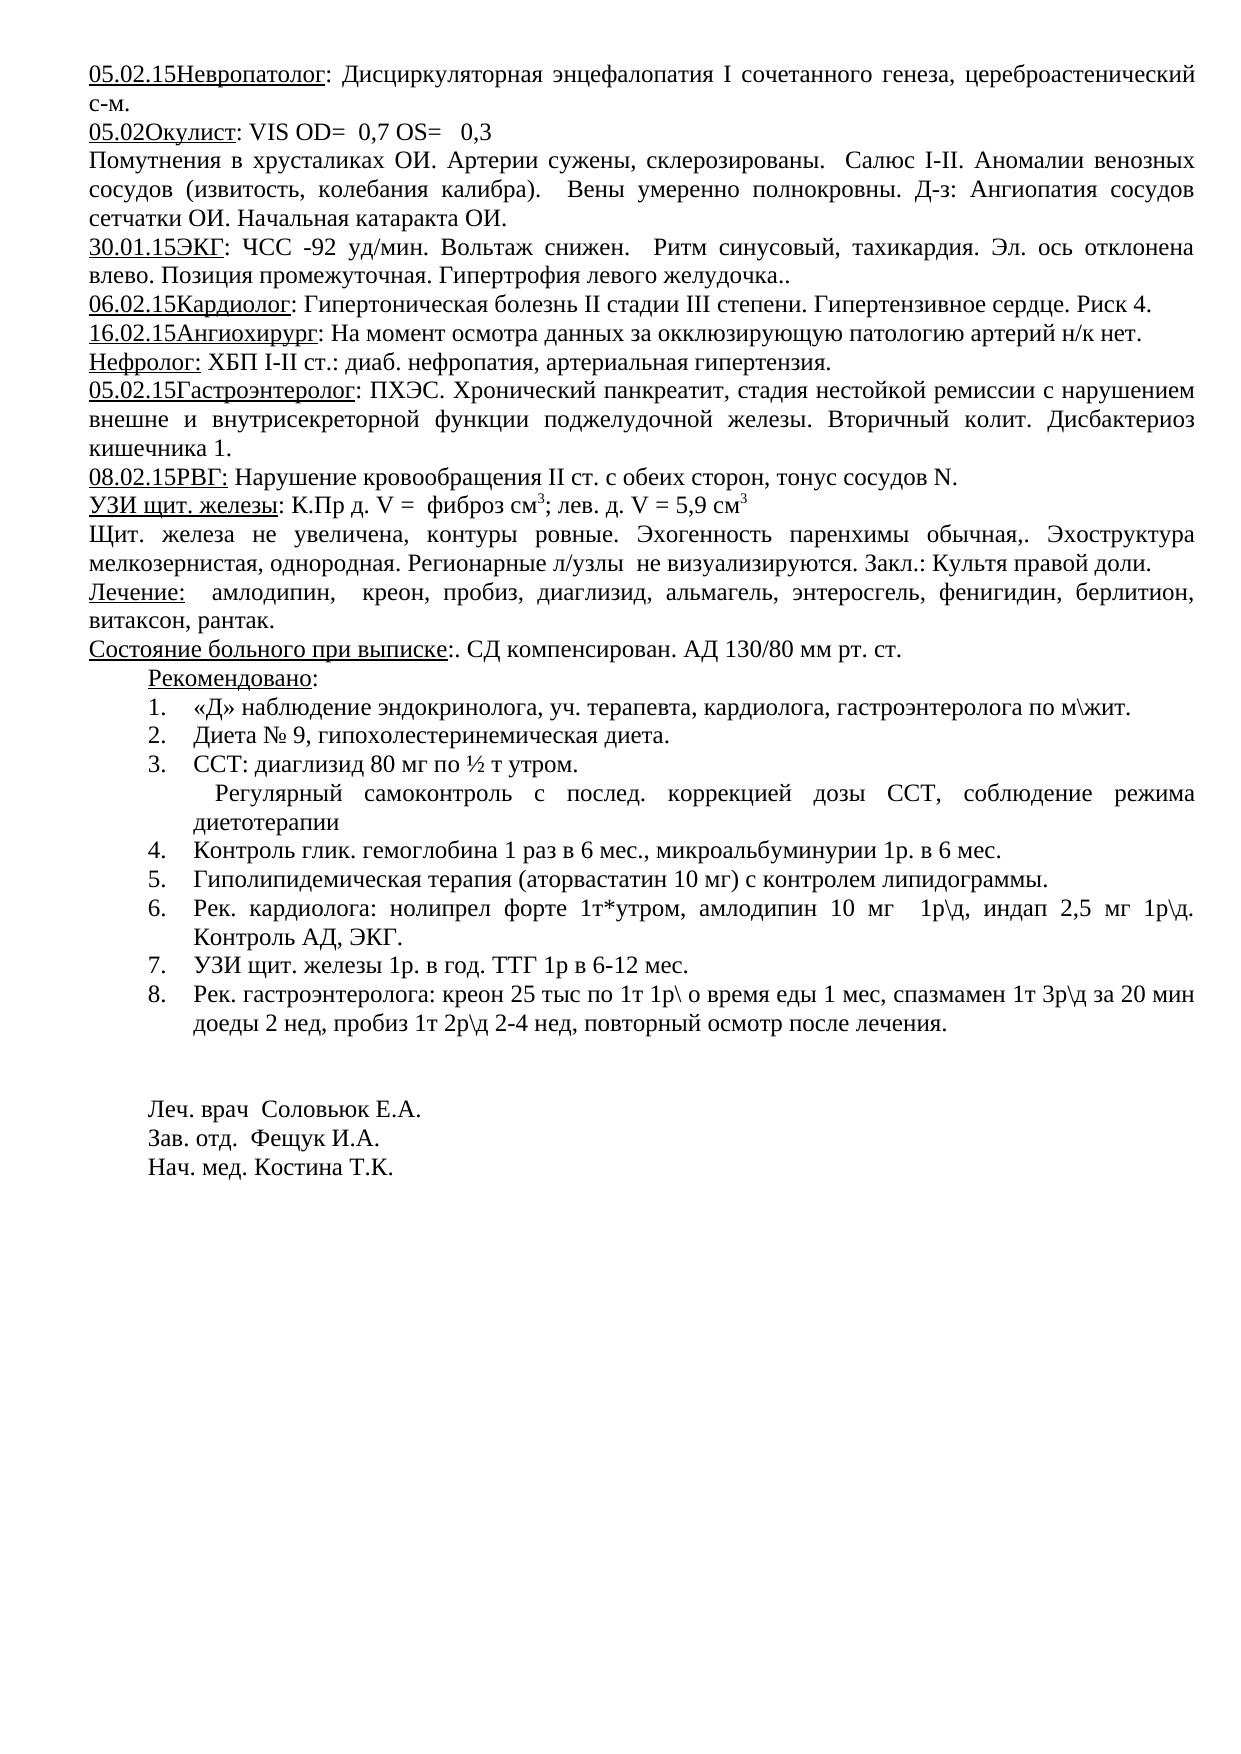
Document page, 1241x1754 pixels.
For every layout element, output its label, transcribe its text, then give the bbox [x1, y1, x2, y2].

text 08.02.15РВГ: Нарушение кровообращения II ст. с обеих сторон, тонус сосудов N. [89, 462, 1196, 490]
list ССТ: диаглизид 80 мг по ½ т утром. [148, 749, 1196, 778]
text 16.02.15Ангиохирург: На момент осмотра данных за окклюзирующую патологию артерий н/к нет. [89, 318, 1196, 347]
text Щит. железа не увеличена, контуры ровные. Эхогенность паренхимы обычная,. Эхоструктура мелкозернистая, однородная. Регионарные л/узлы не визуализируются. Закл.: Культя правой доли. [89, 519, 1196, 577]
text 30.01.15ЭКГ: ЧСС -92 уд/мин. Вольтаж снижен. Ритм синусовый, тахикардия. Эл. ось отклонена влево. Позиция промежуточная. Гипертрофия левого желудочка.. [89, 232, 1196, 289]
text Лечение: амлодипин, креон, пробиз, диаглизид, альмагель, энтеросгель, фенигидин, берлитион, витаксон, рантак. [89, 577, 1196, 634]
text Регулярный самоконтроль с послед. коррекцией дозы ССТ, соблюдение режима диетотерапии [193, 778, 1196, 835]
text 06.02.15Кардиолог: Гипертоническая болезнь II стадии III степени. Гипертензивное сердце. Риск 4. [89, 289, 1196, 318]
text Состояние больного при выписке:. СД компенсирован. АД 130/80 мм рт. ст. [89, 634, 1196, 663]
list Диета № 9, гипохолестеринемическая диета. [148, 720, 1196, 749]
text 05.02.15Невропатолог: Дисциркуляторная энцефалопатия I сочетанного генеза, цереброастенический с-м. [89, 59, 1196, 117]
list Рек. кардиолога: нолипрел форте 1т*утром, амлодипин 10 мг 1р\д, индап 2,5 мг 1р\д. Контроль АД, ЭКГ. [148, 893, 1196, 950]
list Контроль глик. гемоглобина 1 раз в 6 мес., микроальбуминурии 1р. в 6 мес. [148, 835, 1196, 864]
subtitle Леч. врач Соловьюк Е.А. [148, 1094, 1196, 1123]
text Нефролог: ХБП I-II ст.: диаб. нефропатия, артериальная гипертензия. [89, 347, 1196, 375]
list УЗИ щит. железы 1р. в год. ТТГ 1р в 6-12 мес. [148, 950, 1196, 979]
list Рек. гастроэнтеролога: креон 25 тыс по 1т 1р\ о время еды 1 мес, спазмамен 1т 3р\д за 20 мин доеды 2 нед, пробиз 1т 2р\д 2-4 нед, повторный осмотр после лечения. [148, 979, 1196, 1037]
text 05.02.15Гастроэнтеролог: ПХЭС. Хронический панкреатит, стадия нестойкой ремиссии с нарушением внешне и внутрисекреторной функции поджелудочной железы. Вторичный колит. Дисбактериоз кишечника 1. [89, 375, 1196, 462]
text Нач. мед. Костина Т.К. [148, 1152, 1196, 1180]
list «Д» наблюдение эндокринолога, уч. терапевта, кардиолога, гастроэнтеролога по м\жит. [148, 692, 1196, 720]
list Гиполипидемическая терапия (аторвастатин 10 мг) с контролем липидограммы. [148, 864, 1196, 893]
text УЗИ щит. железы: К.Пр д. V = фиброз см3; лев. д. V = 5,9 см3 [89, 490, 1196, 519]
text Помутнения в хрусталиках ОИ. Артерии сужены, склерозированы. Салюс I-II. Аномалии венозных сосудов (извитость, колебания калибра). Вены умеренно полнокровны. Д-з: Ангиопатия сосудов сетчатки ОИ. Начальная катаракта ОИ. [89, 145, 1196, 232]
text Рекомендовано: [148, 663, 1196, 692]
text 05.02Окулист: VIS OD= 0,7 OS= 0,3 [89, 117, 1196, 145]
text Зав. отд. Фещук И.А. [148, 1123, 1196, 1152]
